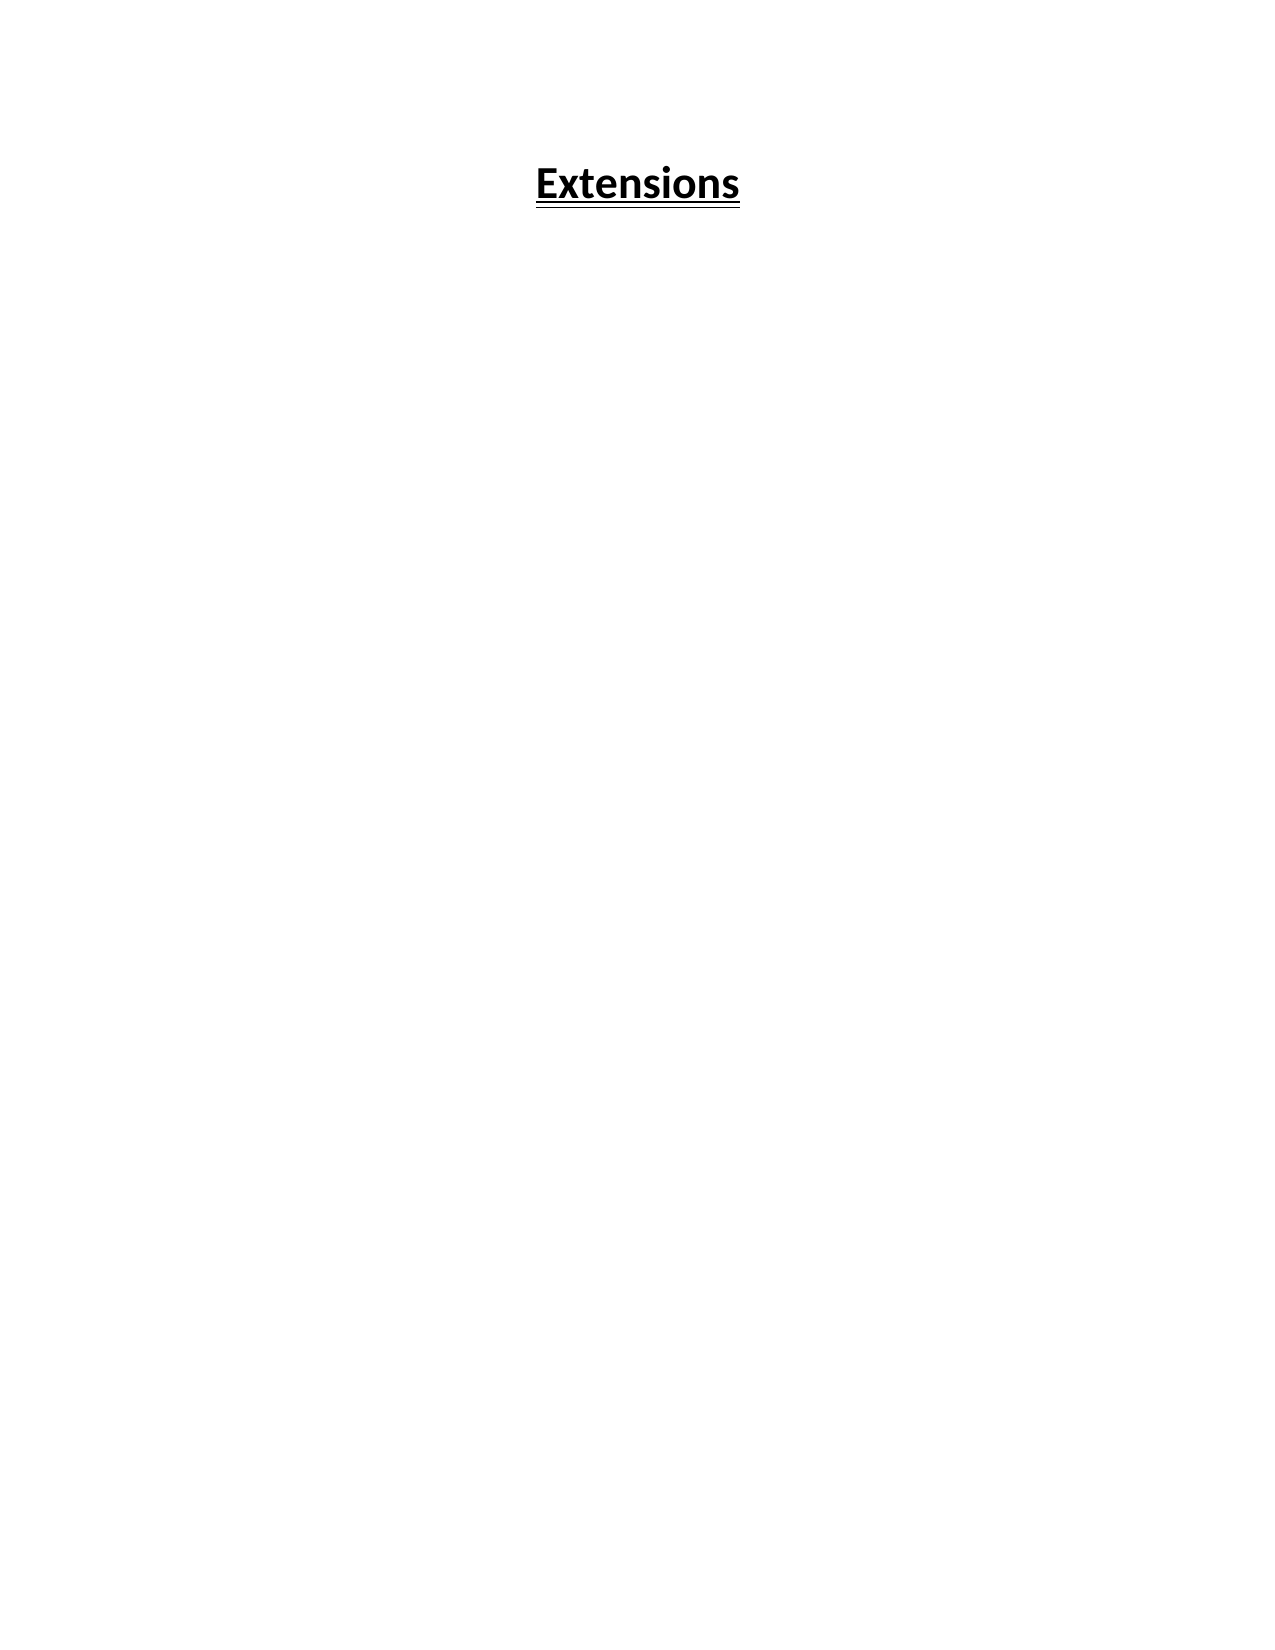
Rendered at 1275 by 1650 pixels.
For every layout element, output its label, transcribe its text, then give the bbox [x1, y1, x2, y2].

subtitle Extensions [150, 154, 1125, 210]
